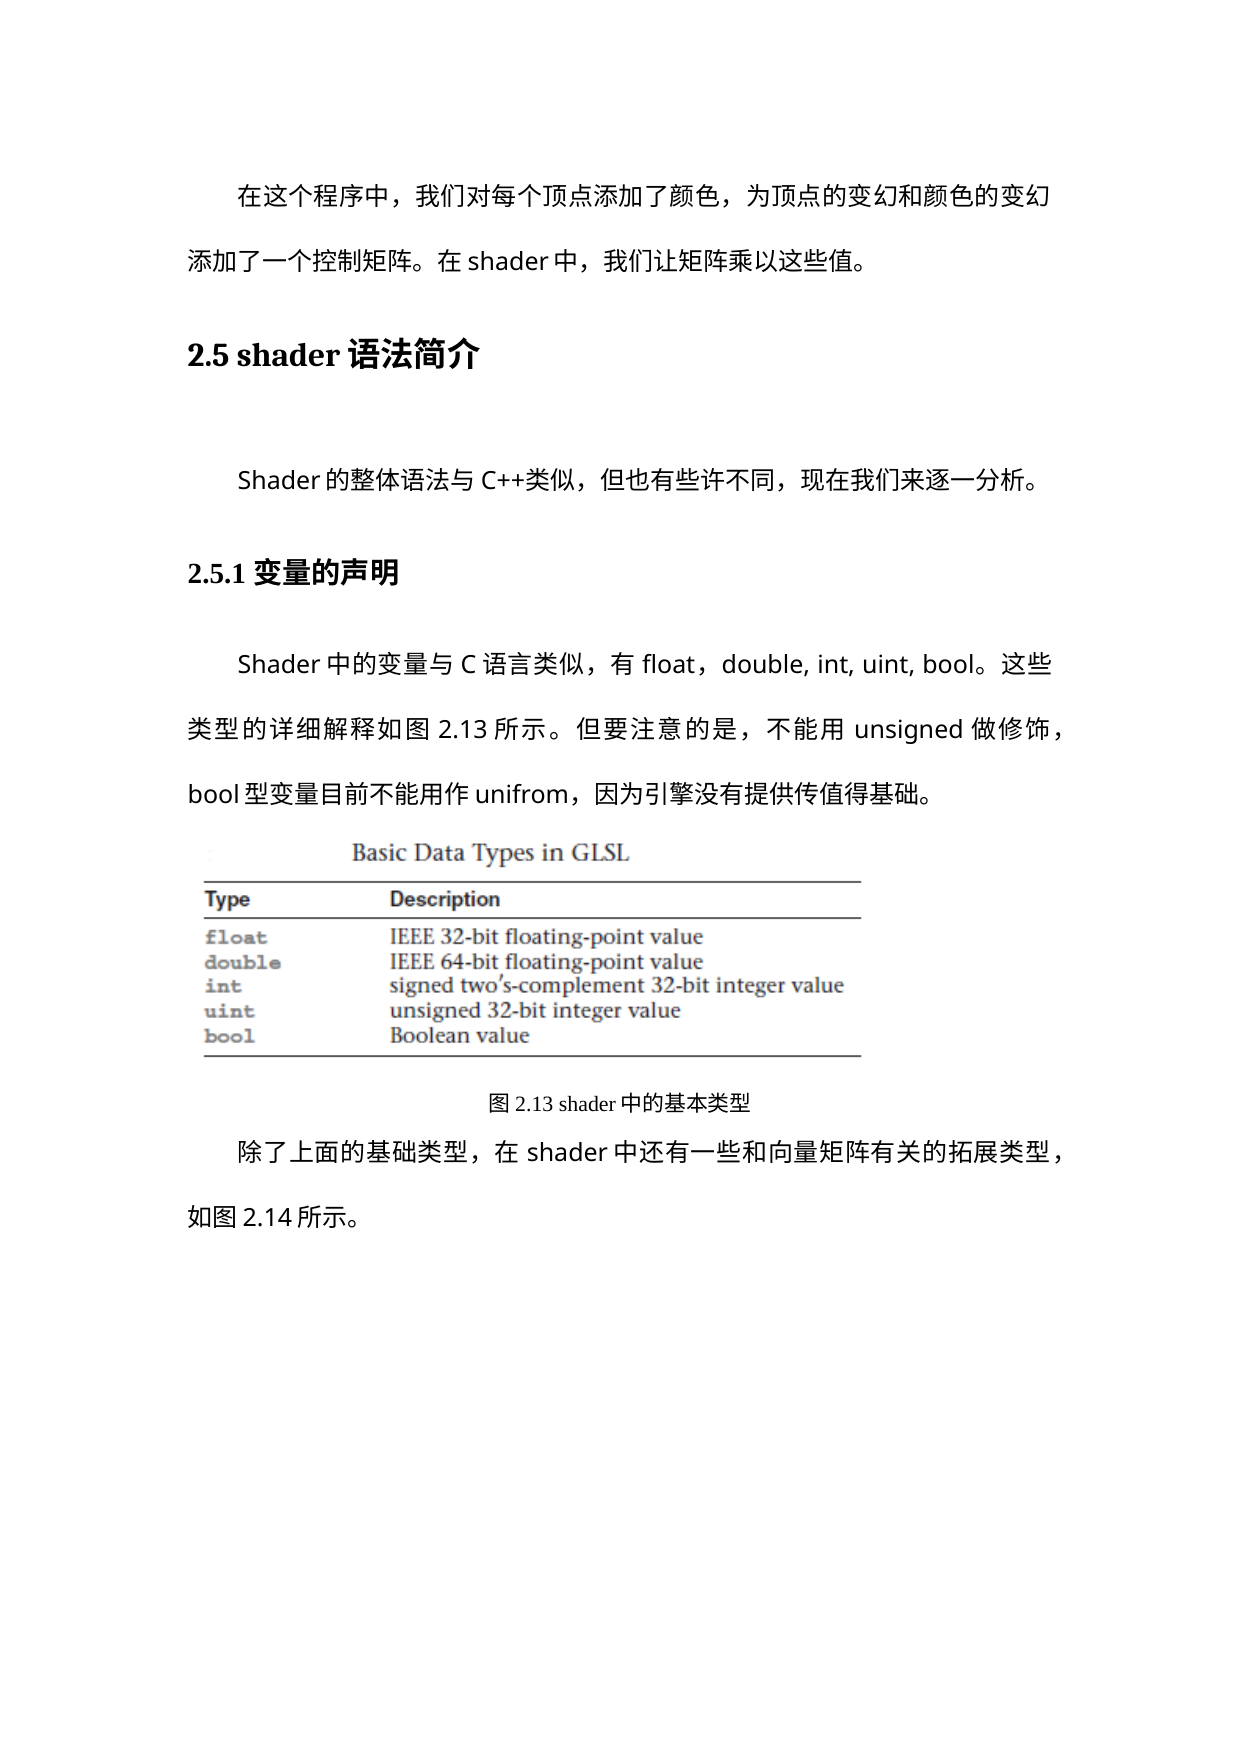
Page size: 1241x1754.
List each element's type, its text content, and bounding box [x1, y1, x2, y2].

text Shader中的变量与C语言类似，有float，double, int, uint, bool。这些类型的详细解释如图2.13所示。但要注意的是，不能用unsigned做修饰，bool型变量目前不能用作unifrom，因为引擎没有提供传值得基础。 [187, 630, 1053, 825]
text 除了上面的基础类型，在shader中还有一些和向量矩阵有关的拓展类型，如图2.14所示。 [187, 1118, 1053, 1248]
subtitle 2.5.1 变量的声明 [187, 538, 1053, 603]
subtitle 2.5 shader语法简介 [187, 319, 1053, 384]
picture [187, 825, 899, 1076]
text 在这个程序中，我们对每个顶点添加了颜色，为顶点的变幻和颜色的变幻添加了一个控制矩阵。在shader中，我们让矩阵乘以这些值。 [187, 162, 1053, 292]
text 图2.13 shader中的基本类型 [187, 1085, 1053, 1118]
text Shader的整体语法与C++类似，但也有些许不同，现在我们来逐一分析。 [187, 446, 1053, 511]
